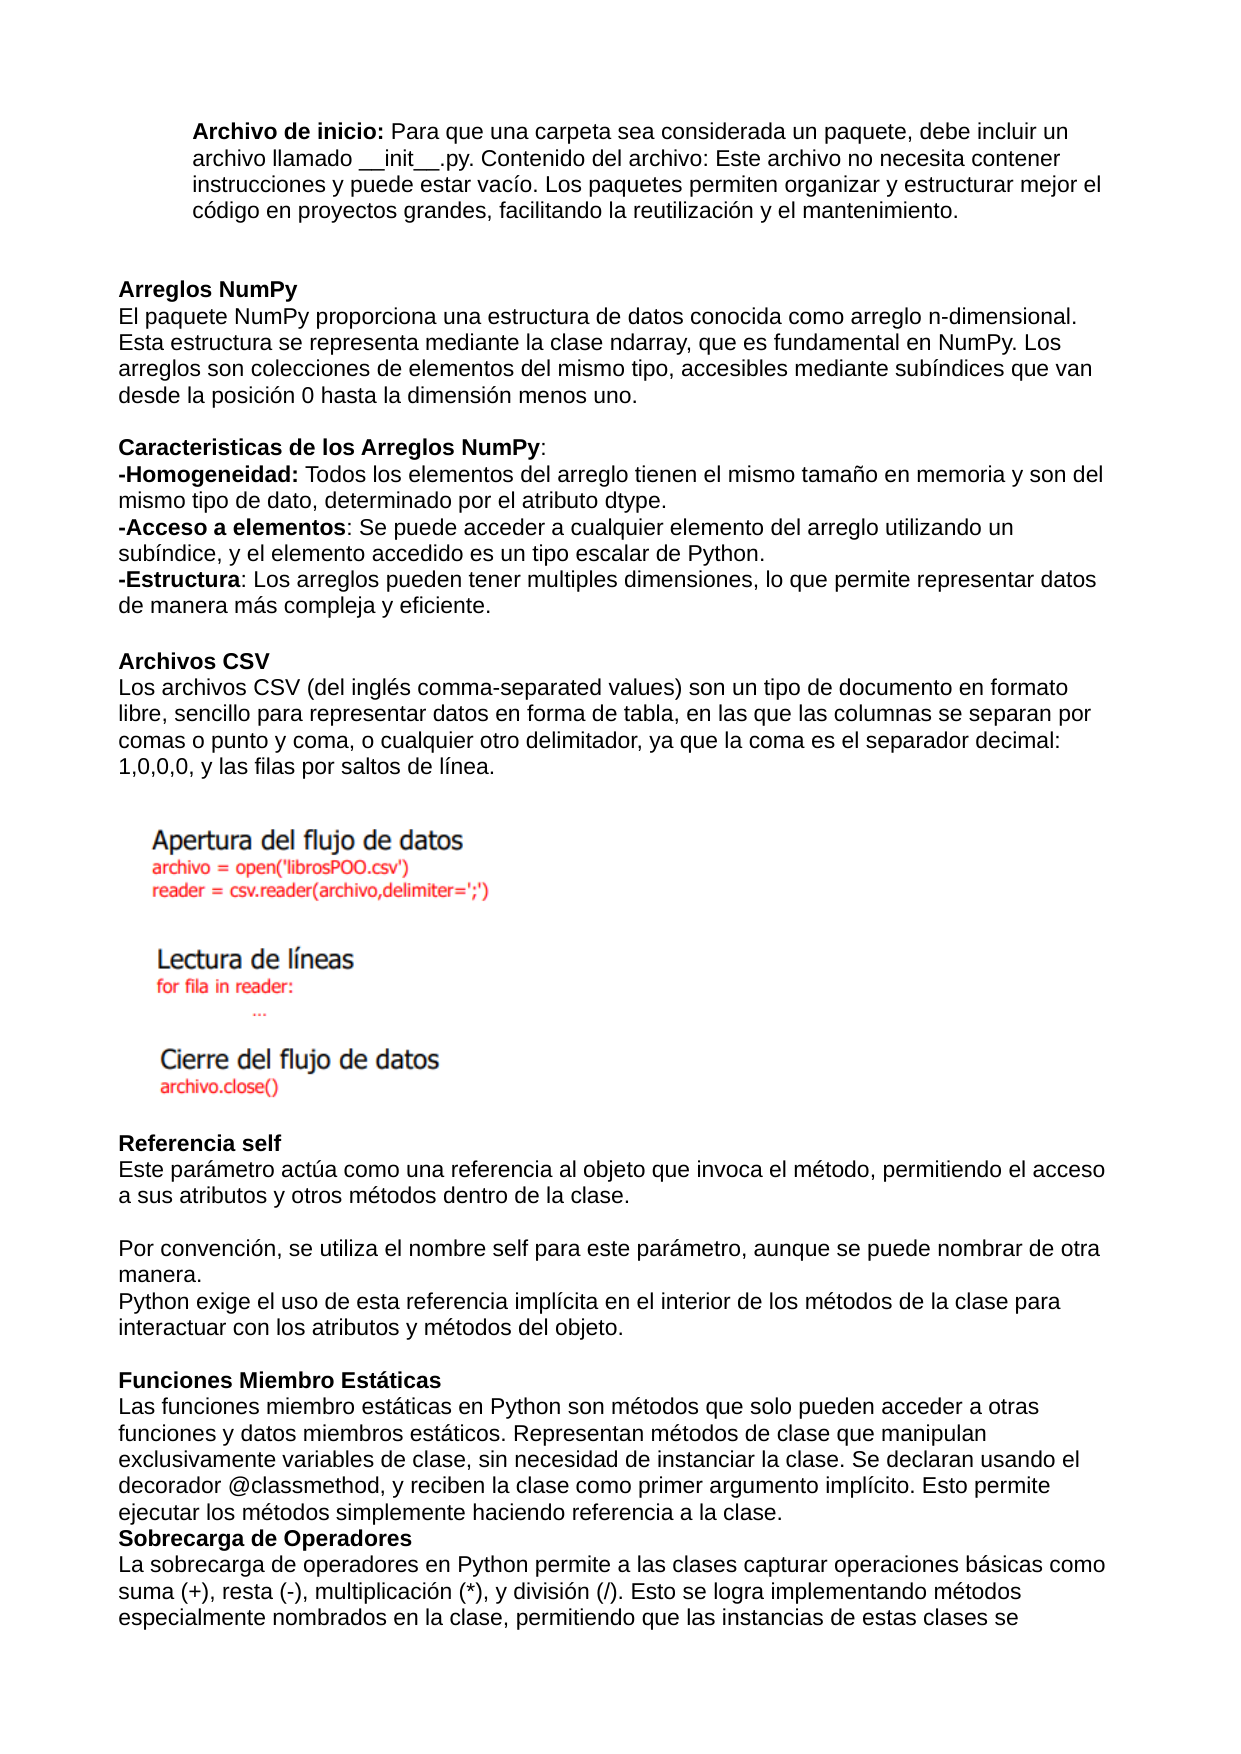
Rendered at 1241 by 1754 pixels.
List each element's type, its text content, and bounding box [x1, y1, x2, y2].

text Archivo de inicio: Para que una carpeta sea considerada un paquete, debe incluir un archivo llamado __init__.py. Contenido del archivo: Este archivo no necesita contener instrucciones y puede estar vacío. Los paquetes permiten organizar y estructurar mejor el código en proyectos grandes, facilitando la reutilización y el mantenimiento. [192, 118, 1122, 223]
picture [118, 805, 498, 1104]
text Python exige el uso de esta referencia implícita en el interior de los métodos de la clase para interactuar con los atributos y métodos del objeto. [118, 1288, 1122, 1341]
text Este parámetro actúa como una referencia al objeto que invoca el método, permitiendo el acceso a sus atributos y otros métodos dentro de la clase. [118, 1156, 1122, 1209]
text Arreglos NumPy [118, 276, 1122, 303]
text Las funciones miembro estáticas en Python son métodos que solo pueden acceder a otras funciones y datos miembros estáticos. Representan métodos de clase que manipulan exclusivamente variables de clase, sin necesidad de instanciar la clase. Se declaran usando el decorador @classmethod, y reciben la clase como primer argumento implícito. Esto permite ejecutar los métodos simplemente haciendo referencia a la clase. [118, 1393, 1122, 1525]
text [118, 1551, 1122, 1630]
text Archivos CSV [118, 648, 1122, 674]
text Referencia self [118, 1130, 1122, 1156]
text Sobrecarga de Operadores [118, 1525, 1122, 1551]
text -Acceso a elementos: Se puede acceder a cualquier elemento del arreglo utilizando un subíndice, y el elemento accedido es un tipo escalar de Python. [118, 513, 1122, 566]
text Caracteristicas de los Arreglos NumPy: [118, 434, 1122, 461]
text -Estructura: Los arreglos pueden tener multiples dimensiones, lo que permite representar datos de manera más compleja y eficiente. [118, 566, 1122, 648]
text Los archivos CSV (del inglés comma-separated values) son un tipo de documento en formato libre, sencillo para representar datos en forma de tabla, en las que las columnas se separan por comas o punto y coma, o cualquier otro delimitador, ya que la coma es el separador decimal: 1,0,0,0, y las filas por saltos de línea. [118, 674, 1122, 779]
text El paquete NumPy proporciona una estructura de datos conocida como arreglo n-dimensional. Esta estructura se representa mediante la clase ndarray, que es fundamental en NumPy. Los arreglos son colecciones de elementos del mismo tipo, accesibles mediante subíndices que van desde la posición 0 hasta la dimensión menos uno. [118, 303, 1122, 408]
text Funciones Miembro Estáticas [118, 1367, 1122, 1393]
text -Homogeneidad: Todos los elementos del arreglo tienen el mismo tamaño en memoria y son del mismo tipo de dato, determinado por el atributo dtype. [118, 461, 1122, 513]
text Por convención, se utiliza el nombre self para este parámetro, aunque se puede nombrar de otra manera. [118, 1235, 1122, 1288]
